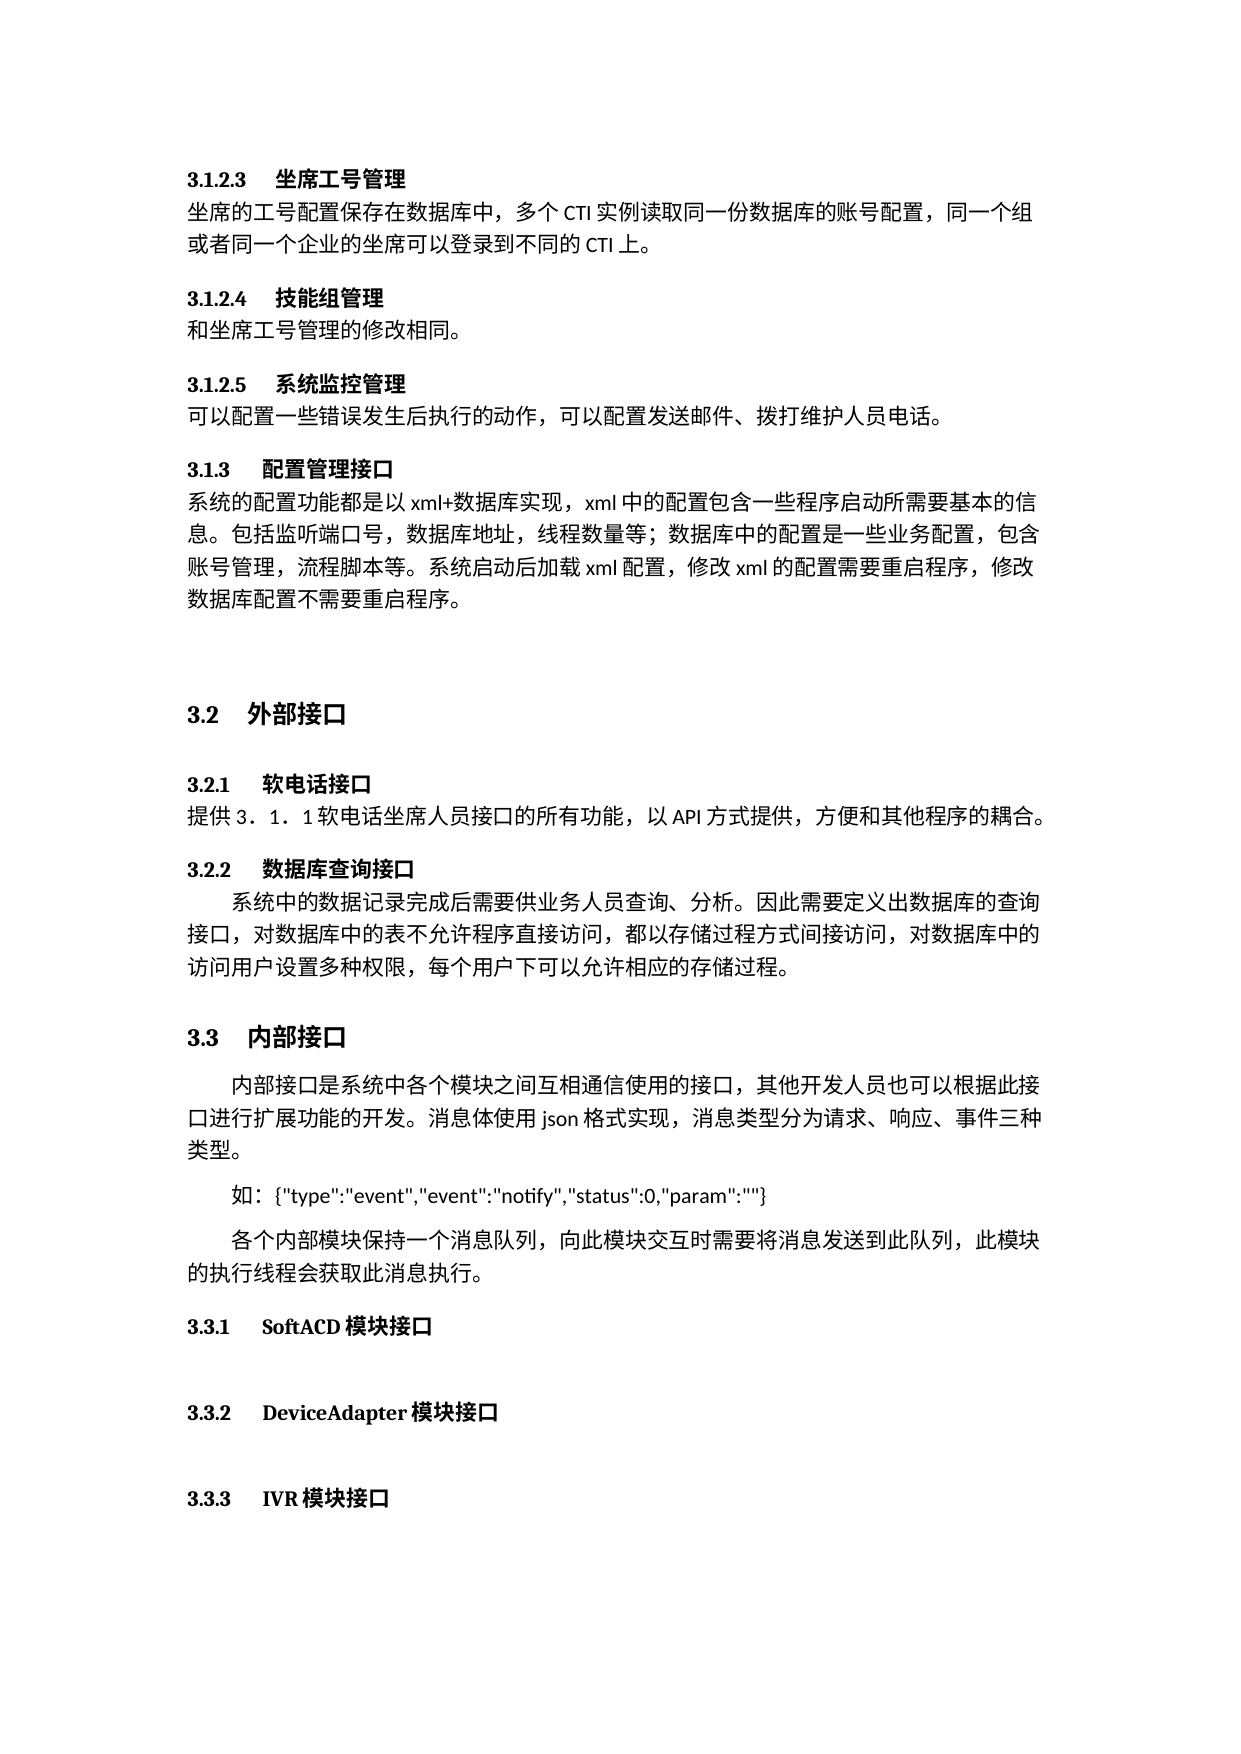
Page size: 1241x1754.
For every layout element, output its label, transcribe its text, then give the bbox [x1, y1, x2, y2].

subtitle 外部接口 [187, 680, 1053, 745]
subtitle DeviceAdapter模块接口 [187, 1394, 1053, 1427]
subtitle 技能组管理 [187, 280, 1053, 313]
text 系统的配置功能都是以xml+数据库实现，xml中的配置包含一些程序启动所需要基本的信息。包括监听端口号，数据库地址，线程数量等；数据库中的配置是一些业务配置，包含账号管理，流程脚本等。系统启动后加载xml配置，修改xml的配置需要重启程序，修改数据库配置不需要重启程序。 [187, 484, 1053, 614]
text 提供3．1．1 软电话坐席人员接口的所有功能，以API方式提供，方便和其他程序的耦合。 [187, 799, 1053, 831]
text 各个内部模块保持一个消息队列，向此模块交互时需要将消息发送到此队列，此模块的执行线程会获取此消息执行。 [187, 1223, 1053, 1288]
subtitle IVR模块接口 [187, 1480, 1053, 1513]
text 如：{"type":"event","event":"notify","status":0,"param":""} [187, 1178, 1053, 1210]
subtitle 软电话接口 [187, 766, 1053, 799]
text 可以配置一些错误发生后执行的动作，可以配置发送邮件、拨打维护人员电话。 [187, 399, 1053, 431]
subtitle 坐席工号管理 [187, 162, 1053, 194]
text 坐席的工号配置保存在数据库中，多个CTI实例读取同一份数据库的账号配置，同一个组或者同一个企业的坐席可以登录到不同的CTI上。 [187, 194, 1053, 259]
text 系统中的数据记录完成后需要供业务人员查询、分析。因此需要定义出数据库的查询接口，对数据库中的表不允许程序直接访问，都以存储过程方式间接访问，对数据库中的访问用户设置多种权限，每个用户下可以允许相应的存储过程。 [187, 884, 1053, 982]
subtitle 配置管理接口 [187, 452, 1053, 484]
subtitle SoftACD 模块接口 [187, 1309, 1053, 1341]
subtitle 系统监控管理 [187, 366, 1053, 399]
text 和坐席工号管理的修改相同。 [187, 313, 1053, 345]
subtitle 数据库查询接口 [187, 852, 1053, 884]
subtitle 内部接口 [187, 1003, 1053, 1068]
text 内部接口是系统中各个模块之间互相通信使用的接口，其他开发人员也可以根据此接口进行扩展功能的开发。消息体使用json格式实现，消息类型分为请求、响应、事件三种类型。 [187, 1068, 1053, 1165]
